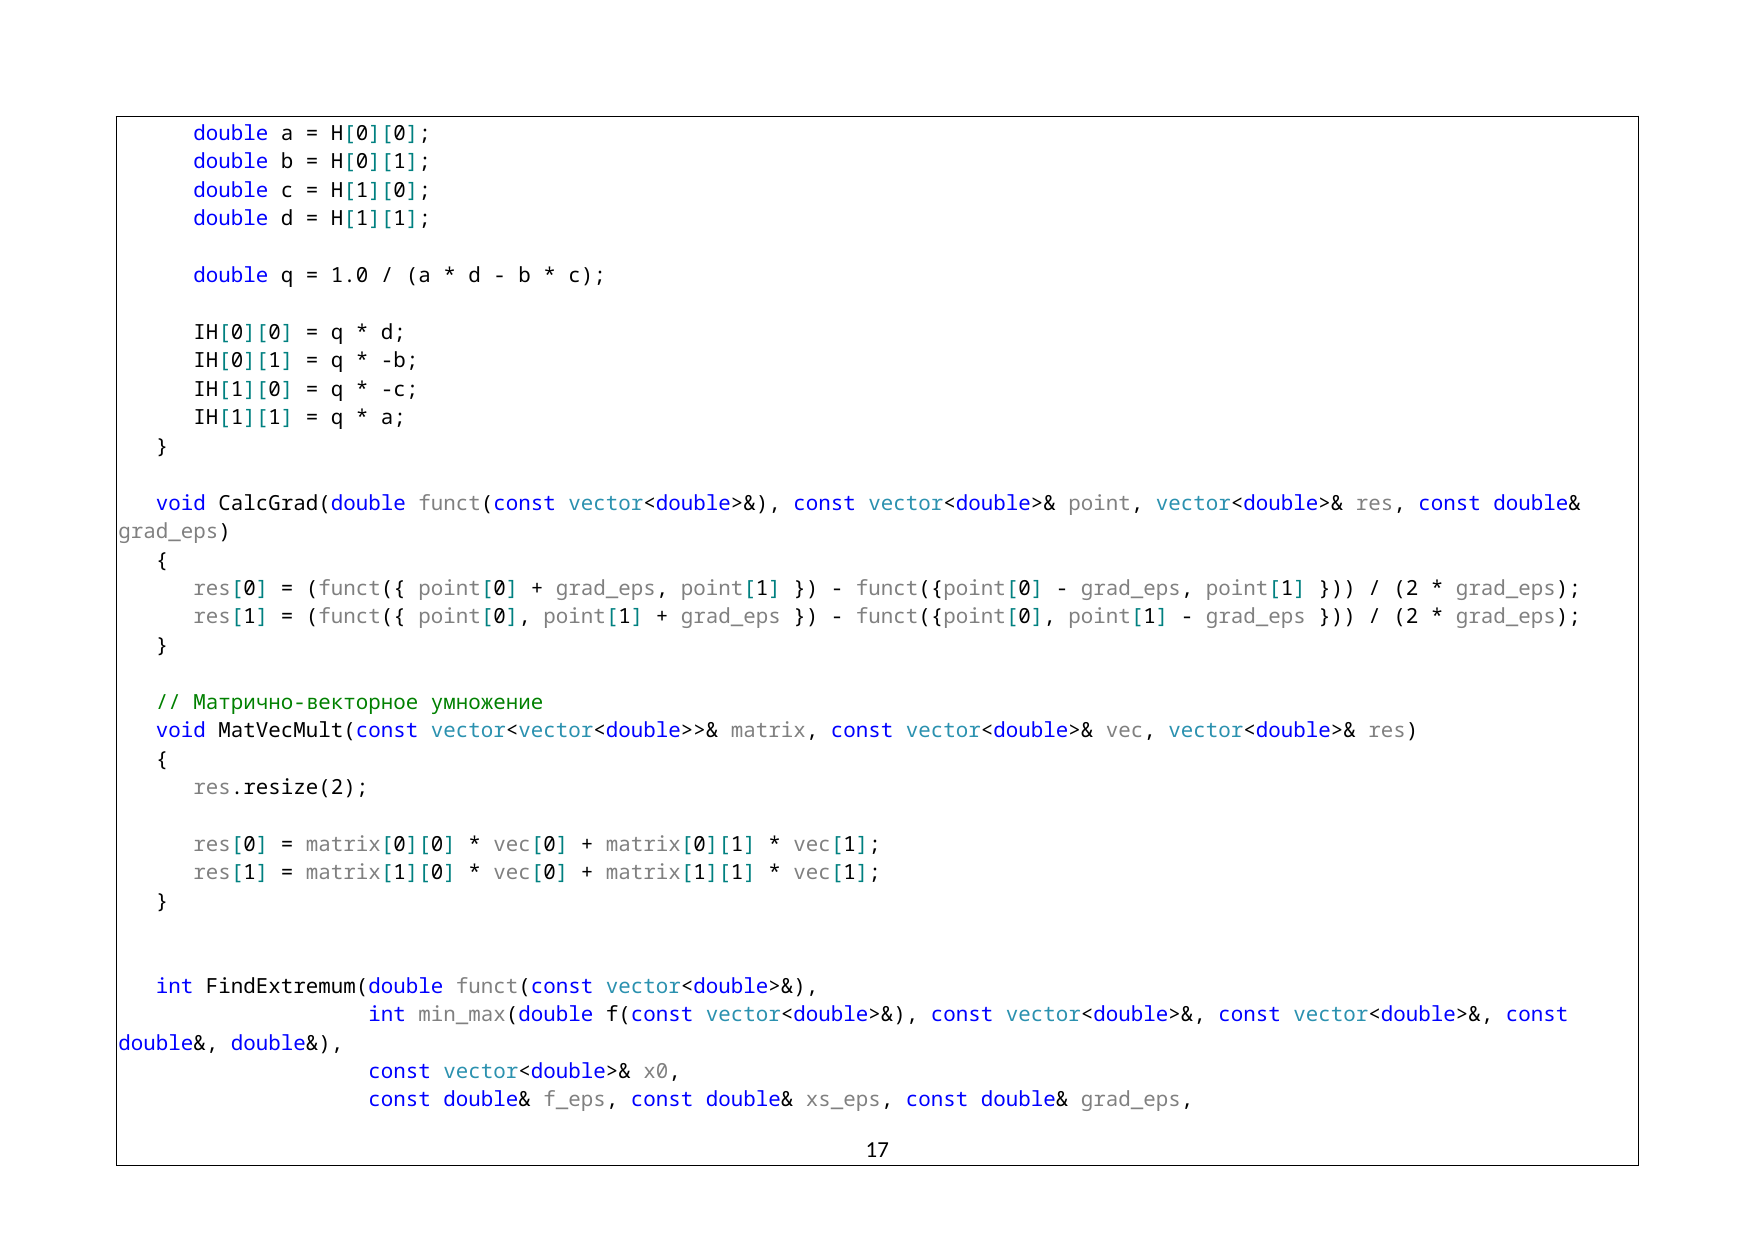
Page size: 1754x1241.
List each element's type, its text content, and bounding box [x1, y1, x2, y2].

text IH[1][0] = q * -c; [118, 374, 1636, 402]
text double c = H[1][0]; [118, 175, 1636, 203]
text double a = H[0][0]; [118, 118, 1636, 147]
text double b = H[0][1]; [118, 147, 1636, 175]
text IH[0][0] = q * d; [118, 317, 1636, 346]
text res[1] = (funct({ point[0], point[1] + grad_eps }) - funct({point[0], point[1] - grad_eps })) / (2 * grad_eps); [118, 602, 1636, 630]
text res.resize(2); [118, 772, 1636, 801]
text res[0] = (funct({ point[0] + grad_eps, point[1] }) - funct({point[0] - grad_eps, point[1] })) / (2 * grad_eps); [118, 573, 1636, 602]
text } [118, 431, 1636, 459]
text const vector<double>& x0, [118, 1056, 1636, 1084]
text res[1] = matrix[1][0] * vec[0] + matrix[1][1] * vec[1]; [118, 857, 1636, 886]
text double d = H[1][1]; [118, 203, 1636, 232]
text } [118, 630, 1636, 658]
text res[0] = matrix[0][0] * vec[0] + matrix[0][1] * vec[1]; [118, 829, 1636, 857]
text int FindExtremum(double funct(const vector<double>&), [118, 971, 1636, 999]
text double q = 1.0 / (a * d - b * c); [118, 260, 1636, 289]
text } [118, 886, 1636, 914]
text void CalcGrad(double funct(const vector<double>&), const vector<double>& point, vector<double>& res, const double& grad_eps) [118, 488, 1636, 545]
text int min_max(double f(const vector<double>&), const vector<double>&, const vector<double>&, const double&, double&), [118, 999, 1636, 1056]
text // Матрично-векторное умножение [118, 687, 1636, 715]
text IH[0][1] = q * -b; [118, 346, 1636, 374]
text const double& f_eps, const double& xs_eps, const double& grad_eps, [118, 1084, 1636, 1113]
text void MatVecMult(const vector<vector<double>>& matrix, const vector<double>& vec, vector<double>& res) [118, 715, 1636, 744]
text IH[1][1] = q * a; [118, 402, 1636, 431]
text { [118, 744, 1636, 772]
text { [118, 545, 1636, 573]
